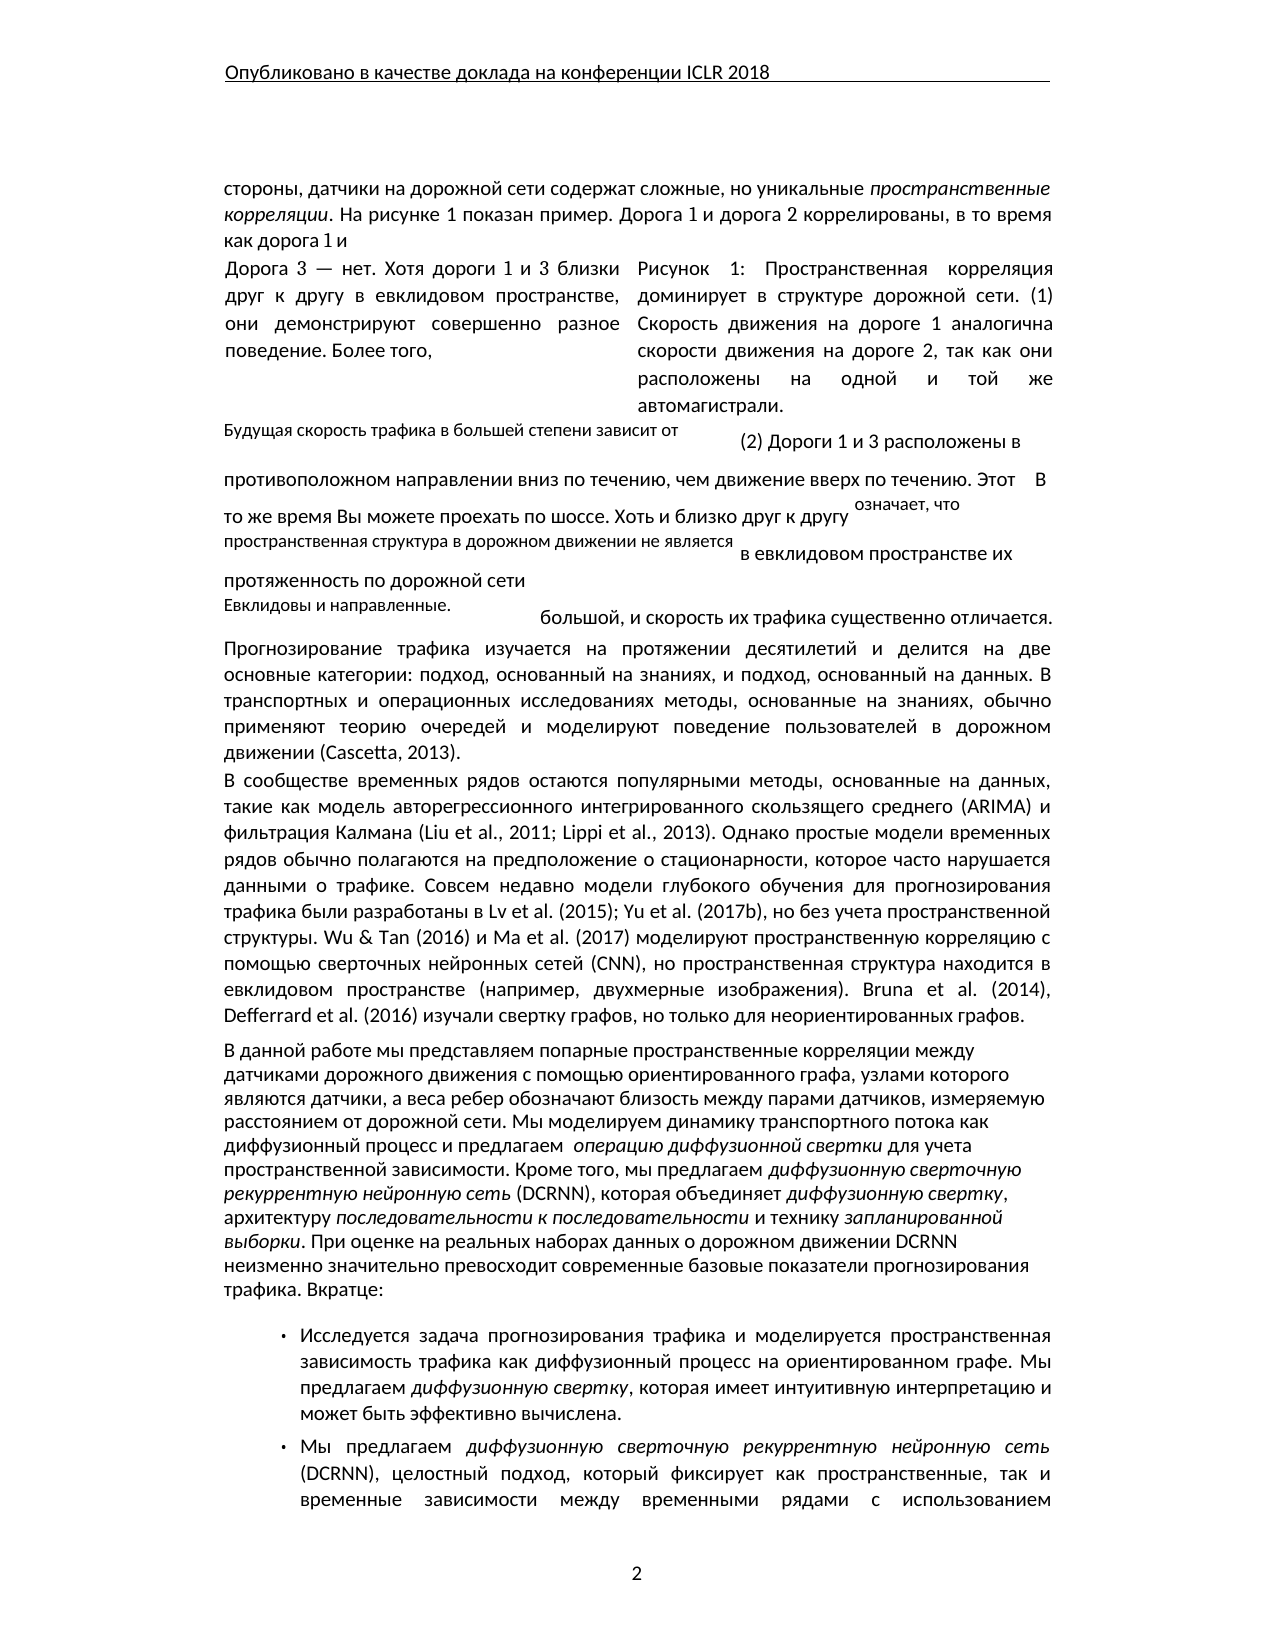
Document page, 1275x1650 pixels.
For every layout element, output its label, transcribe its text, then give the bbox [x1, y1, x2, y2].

text В сообществе временных рядов остаются популярными методы, основанные на данных, такие как модель авторегрессионного интегрированного скользящего среднего (ARIMA) и фильтрация Калмана (Liu et al., 2011; Lippi et al., 2013). Однако простые модели временных рядов обычно полагаются на предположение о стационарности, которое часто нарушается данными о трафике. Совсем недавно модели глубокого обучения для прогнозирования трафика были разработаны в Lv et al. (2015); Yu et al. (2017b), но без учета пространственной структуры. Wu & Tan (2016) и Ma et al. (2017) моделируют пространственную корреляцию с помощью сверточных нейронных сетей (CNN), но пространственная структура находится в евклидовом пространстве (например, двухмерные изображения). Bruna et al. (2014), Defferrard et al. (2016) изучали свертку графов, но только для неориентированных графов. [223, 767, 1052, 1028]
text Будущая скорость трафика в большей степени зависит от (2) Дороги 1 и 3 расположены в противоположном направлении вниз по течению, чем движение вверх по течению. Этот В то же время Вы можете проехать по шоссе. Хоть и близко друг к другу означает, что пространственная структура в дорожном движении не является в евклидовом пространстве их протяженность по дорожной сети [223, 419, 1054, 593]
table_header Дорога 3 — нет. Хотя дороги 1 и 3 близки друг к другу в евклидовом пространстве, они демонстрируют совершенно разное поведение. Более того, [225, 255, 637, 419]
text Прогнозирование трафика изучается на протяжении десятилетий и делится на две основные категории: подход, основанный на знаниях, и подход, основанный на данных. В транспортных и операционных исследованиях методы, основанные на знаниях, обычно применяют теорию очередей и моделируют поведение пользователей в дорожном движении (Cascetta, 2013). [223, 635, 1052, 765]
list Исследуется задача прогнозирования трафика и моделируется пространственная зависимость трафика как диффузионный процесс на ориентированном графе. Мы предлагаем диффузионную свертку, которая имеет интуитивную интерпретацию и может быть эффективно вычислена. [279, 1322, 1052, 1426]
text Евклидовы и направленные. большой, и скорость их трафика существенно отличается. [223, 593, 1054, 632]
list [279, 1434, 1052, 1511]
table_header Рисунок 1: Пространственная корреляция доминирует в структуре дорожной сети. (1) Скорость движения на дороге 1 аналогична скорости движения на дороге 2, так как они расположены на одной и той же автомагистрали. [637, 255, 1054, 419]
text В данной работе мы представляем попарные пространственные корреляции между датчиками дорожного движения с помощью ориентированного графа, узлами которого являются датчики, а веса ребер обозначают близость между парами датчиков, измеряемую расстоянием от дорожной сети. Мы моделируем динамику транспортного потока как диффузионный процесс и предлагаем операцию диффузионной свертки для учета пространственной зависимости. Кроме того, мы предлагаем диффузионную сверточную рекуррентную нейронную сеть (DCRNN), которая объединяет диффузионную свертку, архитектуру последовательности к последовательности и технику запланированной выборки. При оценке на реальных наборах данных о дорожном движении DCRNN неизменно значительно превосходит современные базовые показатели прогнозирования трафика. Вкратце: [223, 1038, 1054, 1302]
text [223, 175, 1052, 252]
